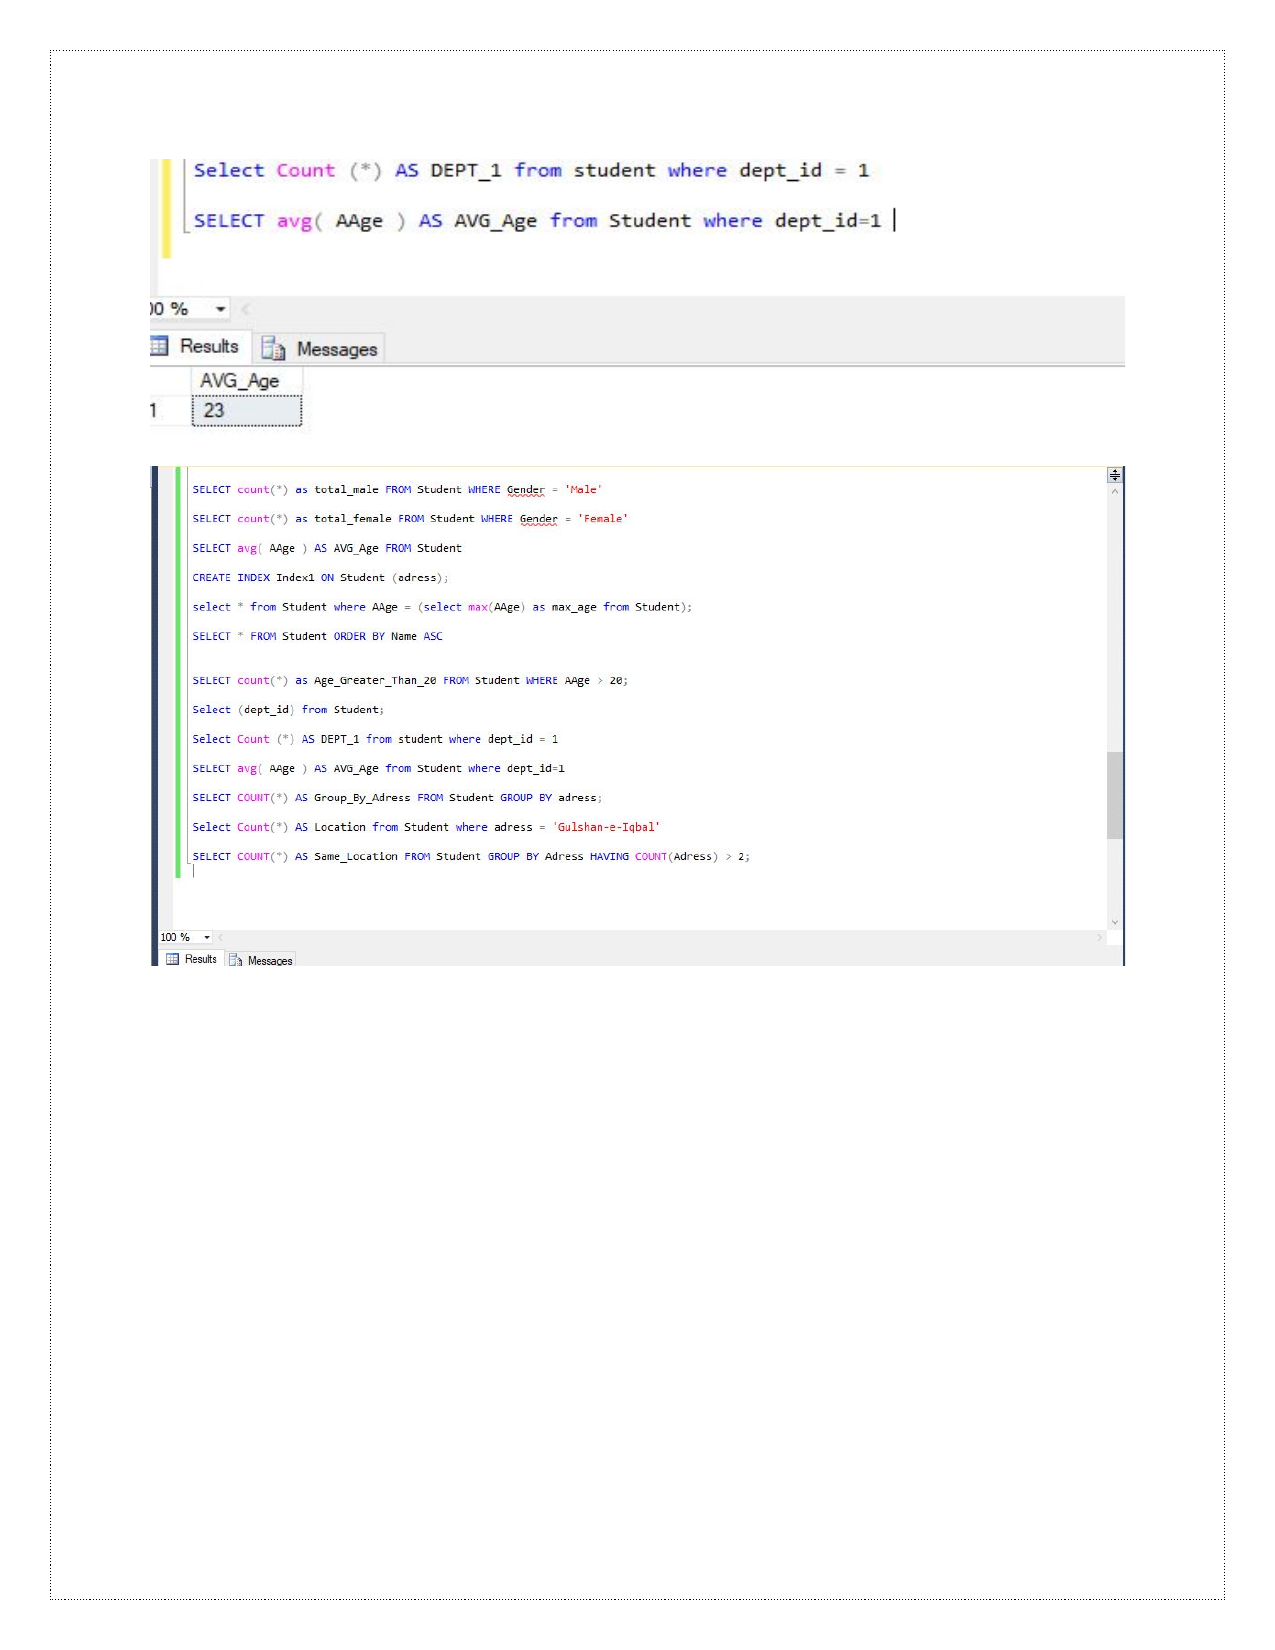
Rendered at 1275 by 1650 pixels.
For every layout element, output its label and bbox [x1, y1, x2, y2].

picture [150, 159, 1125, 463]
picture [150, 466, 1125, 966]
